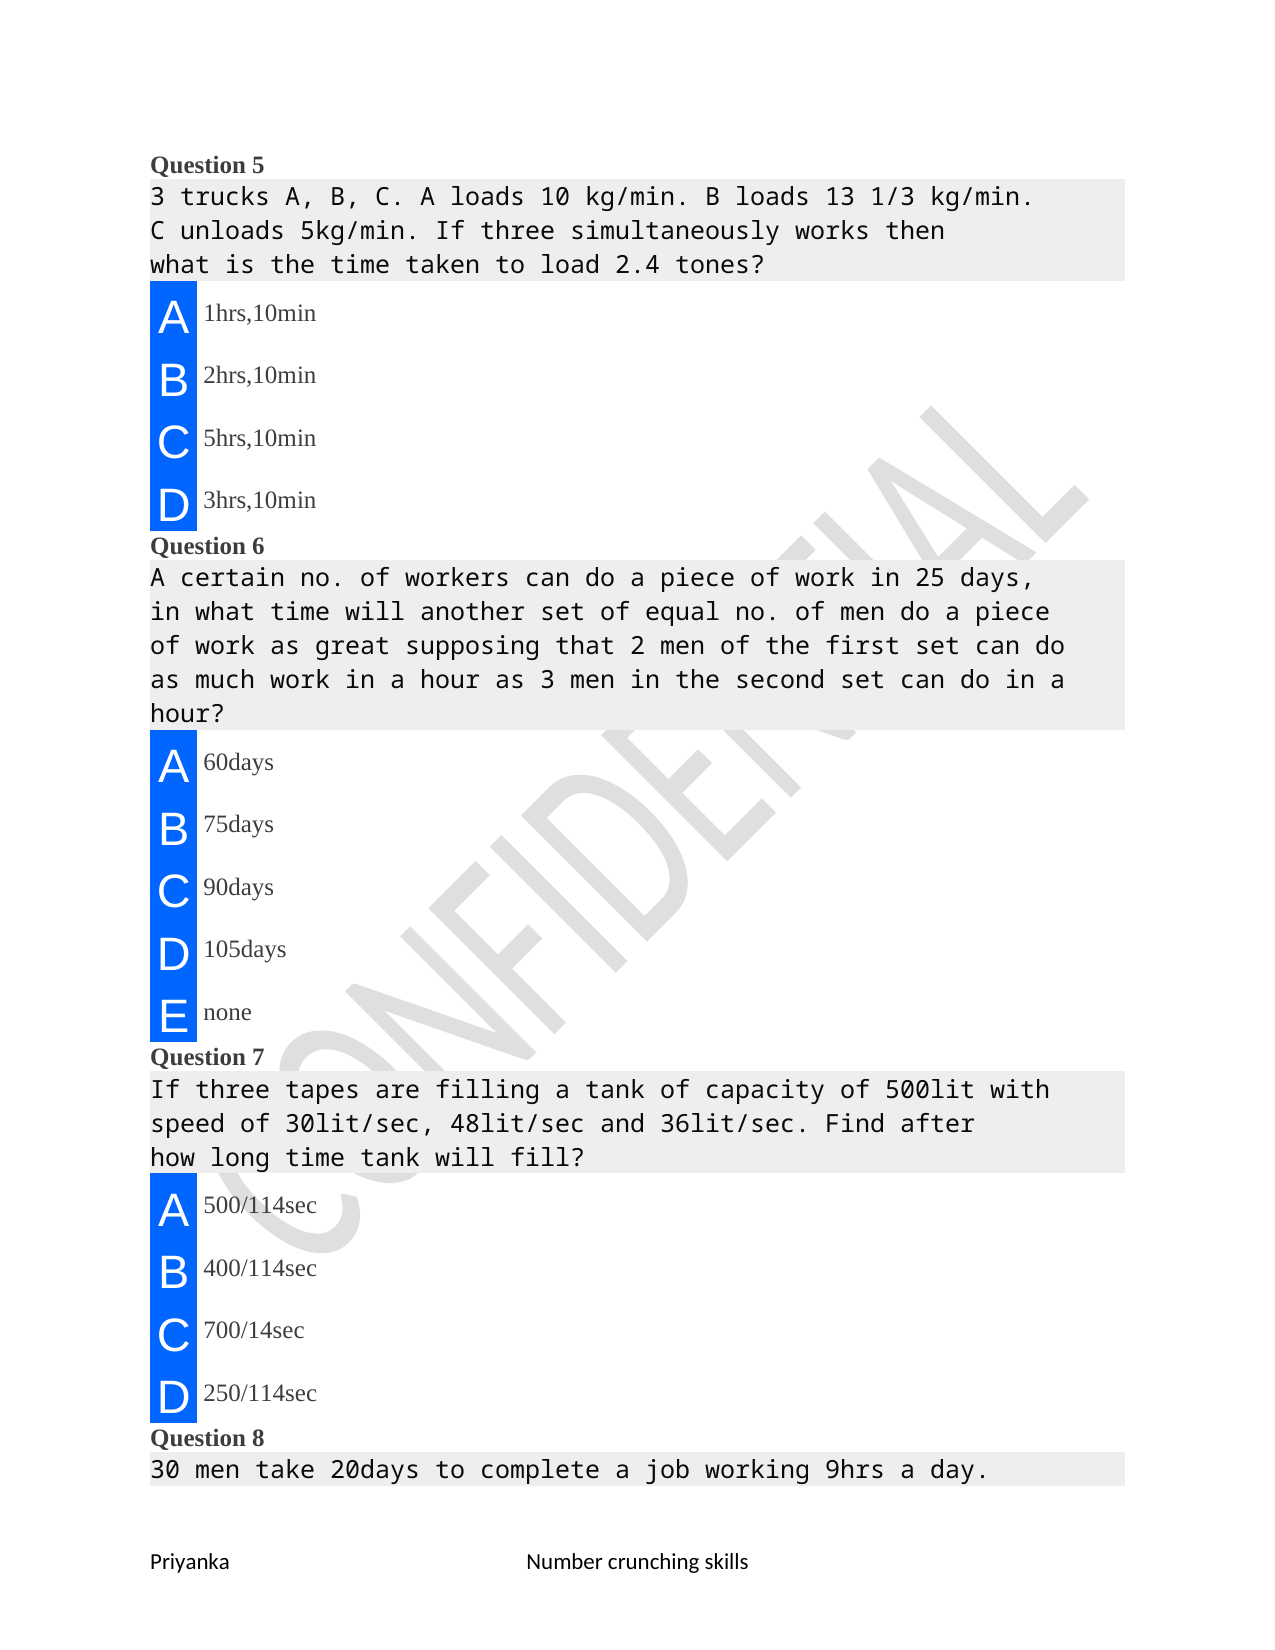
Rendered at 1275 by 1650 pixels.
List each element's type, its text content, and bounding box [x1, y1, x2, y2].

text how long time tank will fill? [150, 1139, 1125, 1173]
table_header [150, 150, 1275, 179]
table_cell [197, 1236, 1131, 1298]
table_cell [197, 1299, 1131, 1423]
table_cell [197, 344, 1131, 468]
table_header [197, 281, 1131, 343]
text speed of 30lit/sec, 48lit/sec and 36lit/sec. Find after [150, 1105, 1125, 1139]
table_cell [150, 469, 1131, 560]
text 30 men take 20days to complete a job working 9hrs a day. [150, 1452, 1125, 1486]
text as much work in a hour as 3 men in the second set can do in a hour? [150, 662, 1125, 730]
text 3 trucks A, B, C. A loads 10 kg/min. B loads 13 1/3 kg/min. [150, 179, 1125, 213]
text of work as great supposing that 2 men of the first set can do [150, 628, 1125, 662]
text C unloads 5kg/min. If three simultaneously works then [150, 213, 1125, 247]
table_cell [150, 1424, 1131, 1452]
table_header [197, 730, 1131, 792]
text in what time will another set of equal no. of men do a piece [150, 594, 1125, 628]
text what is the time taken to load 2.4 tones? [150, 247, 1125, 281]
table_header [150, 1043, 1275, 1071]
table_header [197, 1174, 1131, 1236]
text A certain no. of workers can do a piece of work in 25 days, [150, 560, 1125, 594]
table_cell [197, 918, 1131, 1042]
text If three tapes are filling a tank of capacity of 500lit with [150, 1071, 1125, 1105]
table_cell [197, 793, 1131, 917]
